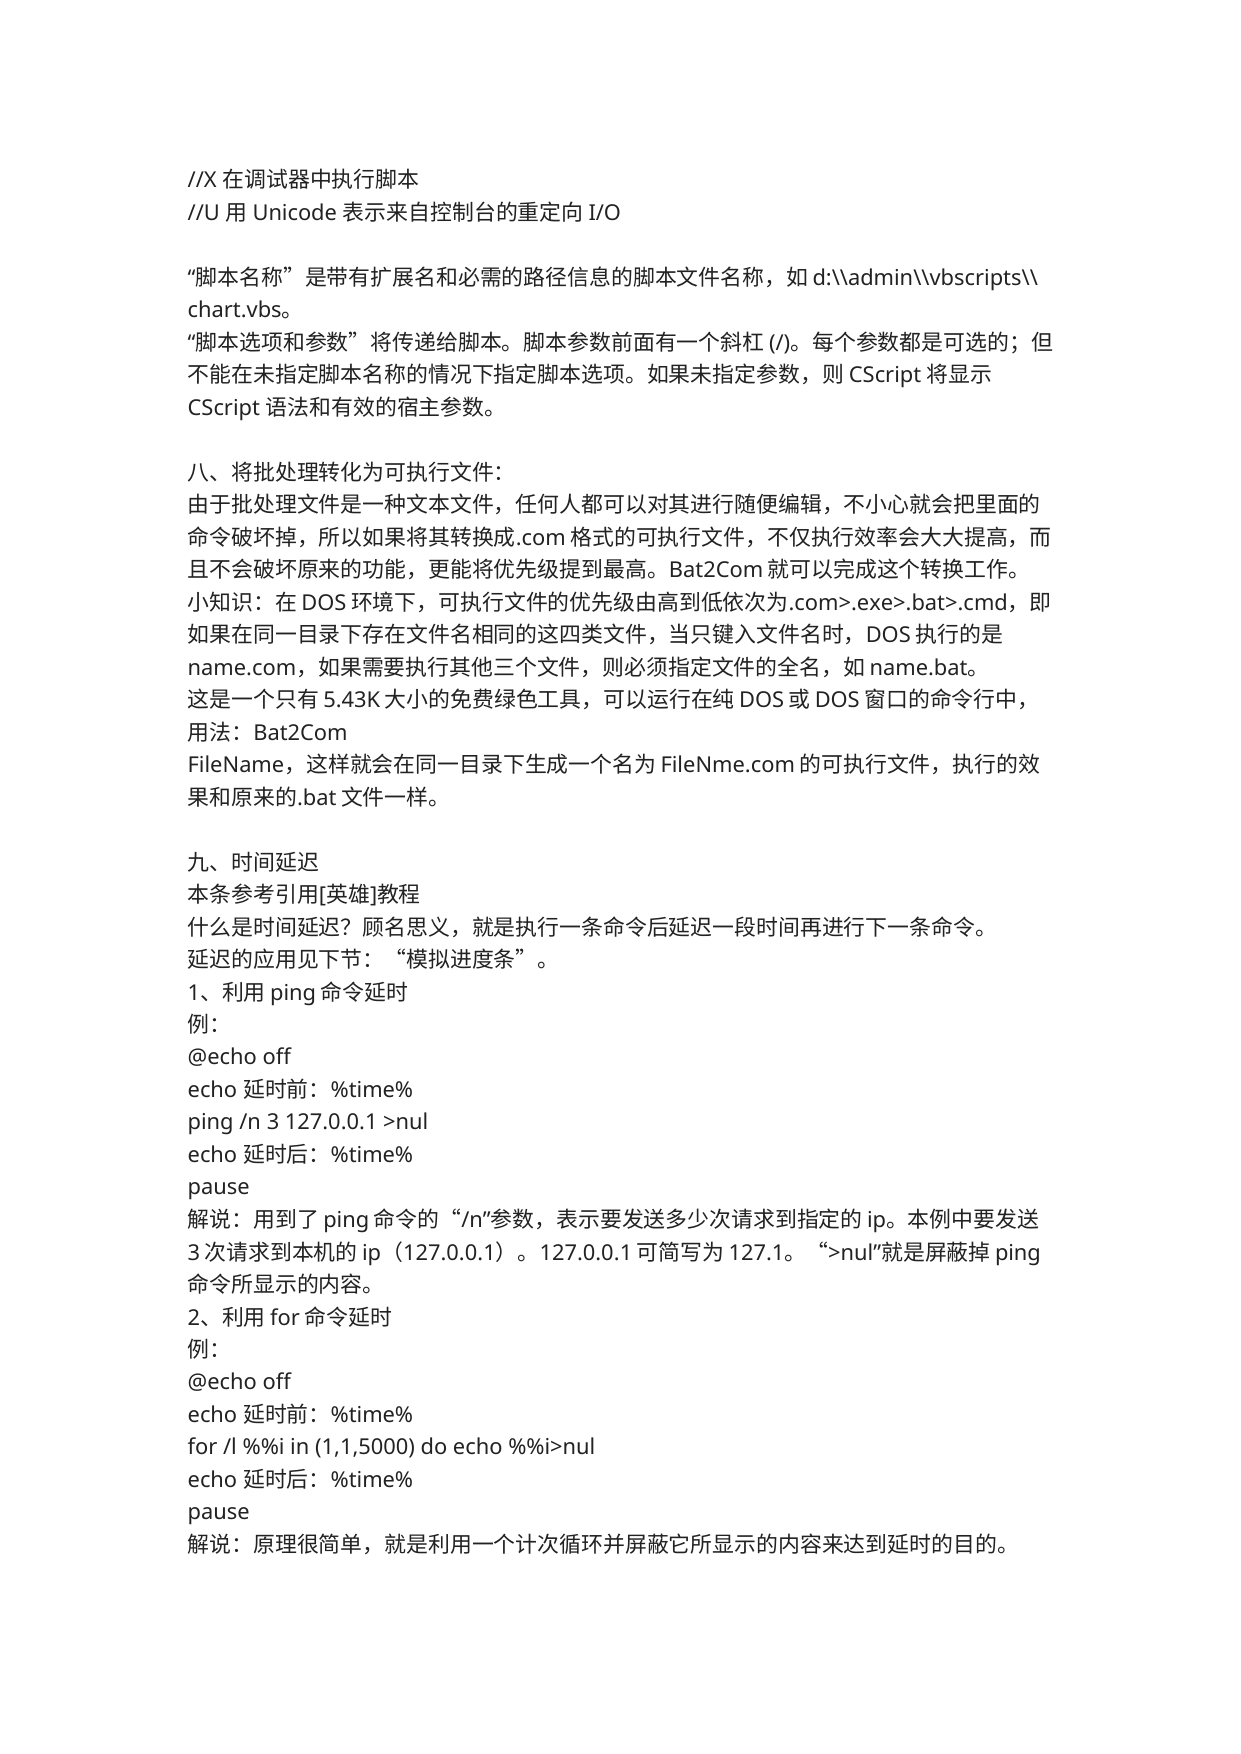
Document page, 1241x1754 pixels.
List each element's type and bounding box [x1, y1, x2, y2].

text [187, 162, 1053, 1559]
